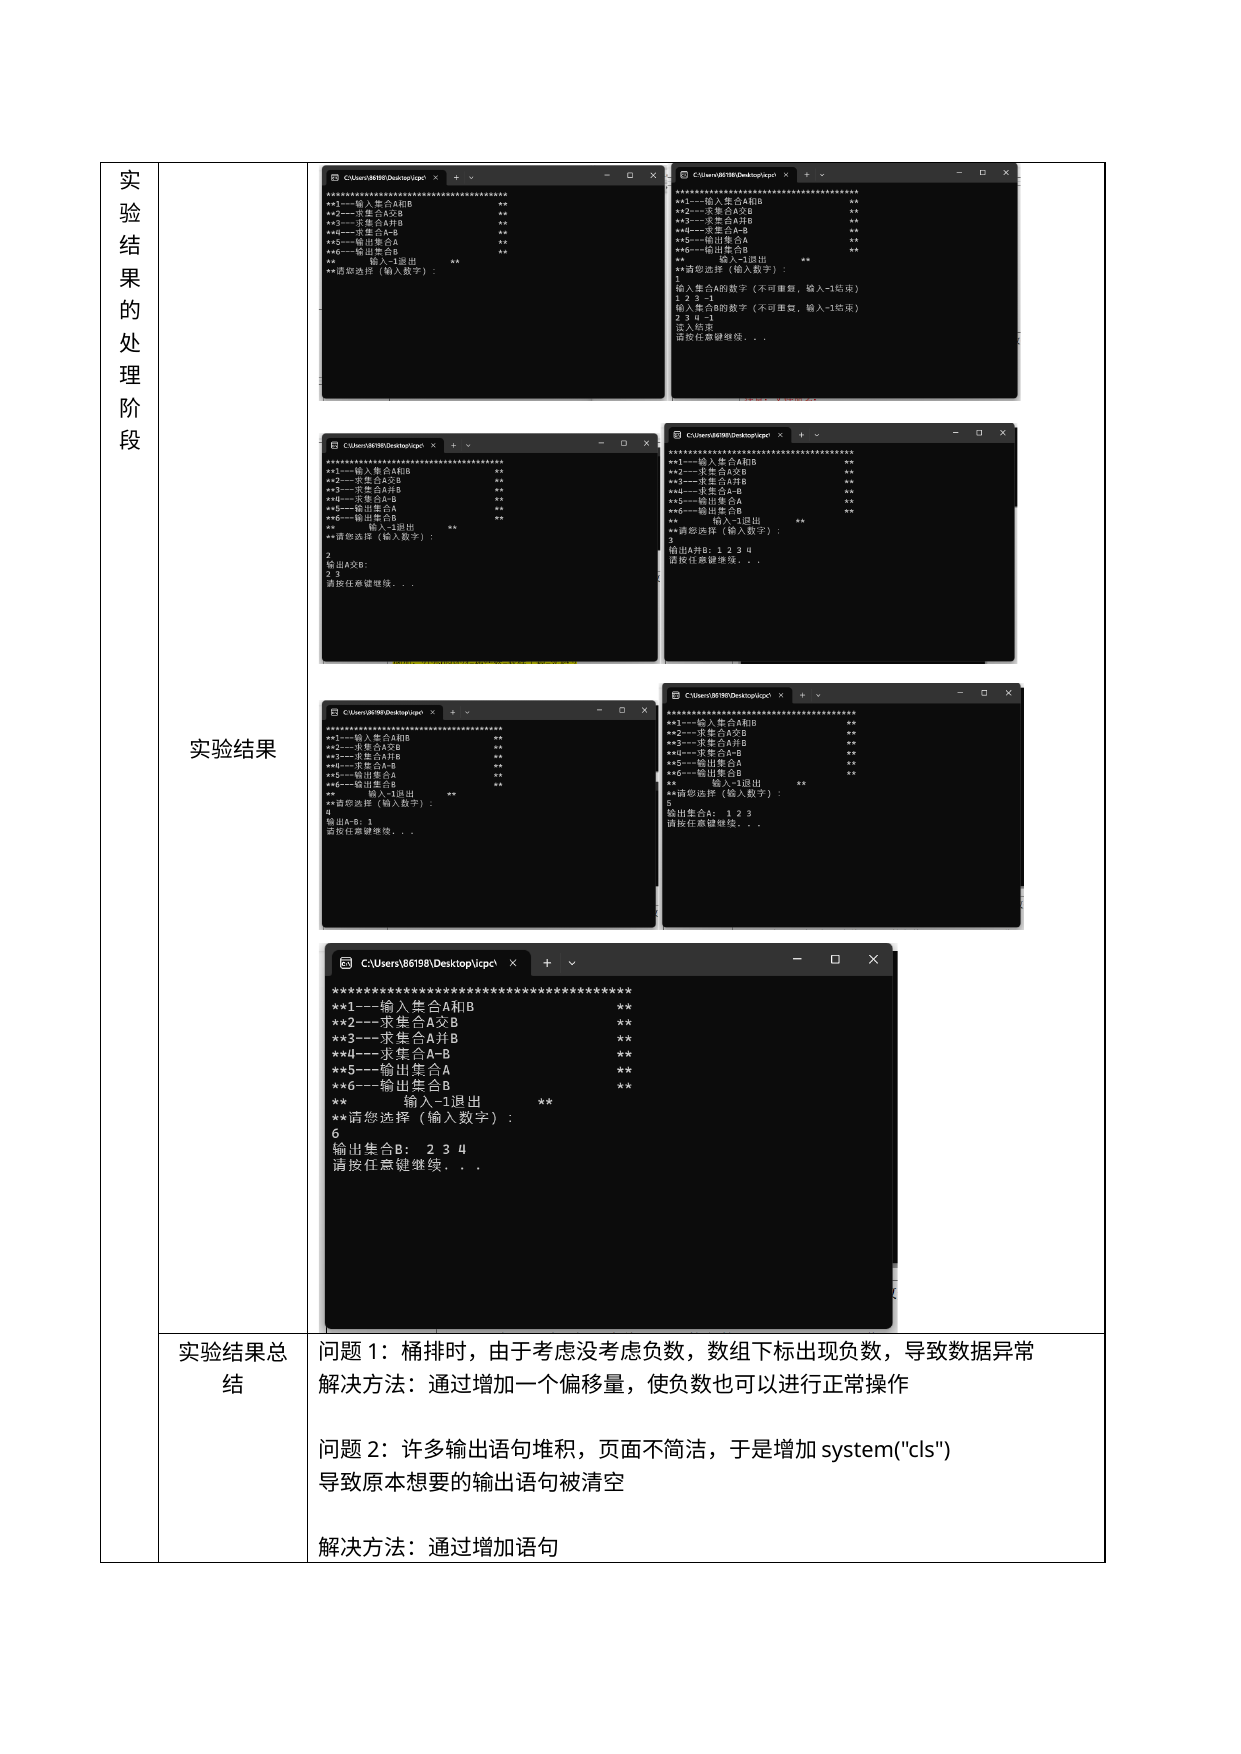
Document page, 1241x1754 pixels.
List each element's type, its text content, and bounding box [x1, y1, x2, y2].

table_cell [308, 1334, 1104, 1562]
table_cell 实验结果 [159, 163, 307, 1333]
table_cell 实验结果总结 [159, 1334, 307, 1562]
picture [318, 423, 1018, 664]
table_cell [308, 163, 1104, 1333]
picture [318, 943, 898, 1333]
picture [318, 683, 1024, 930]
table_cell 实验结果的处理阶段 [101, 163, 158, 1562]
picture [318, 163, 1021, 401]
